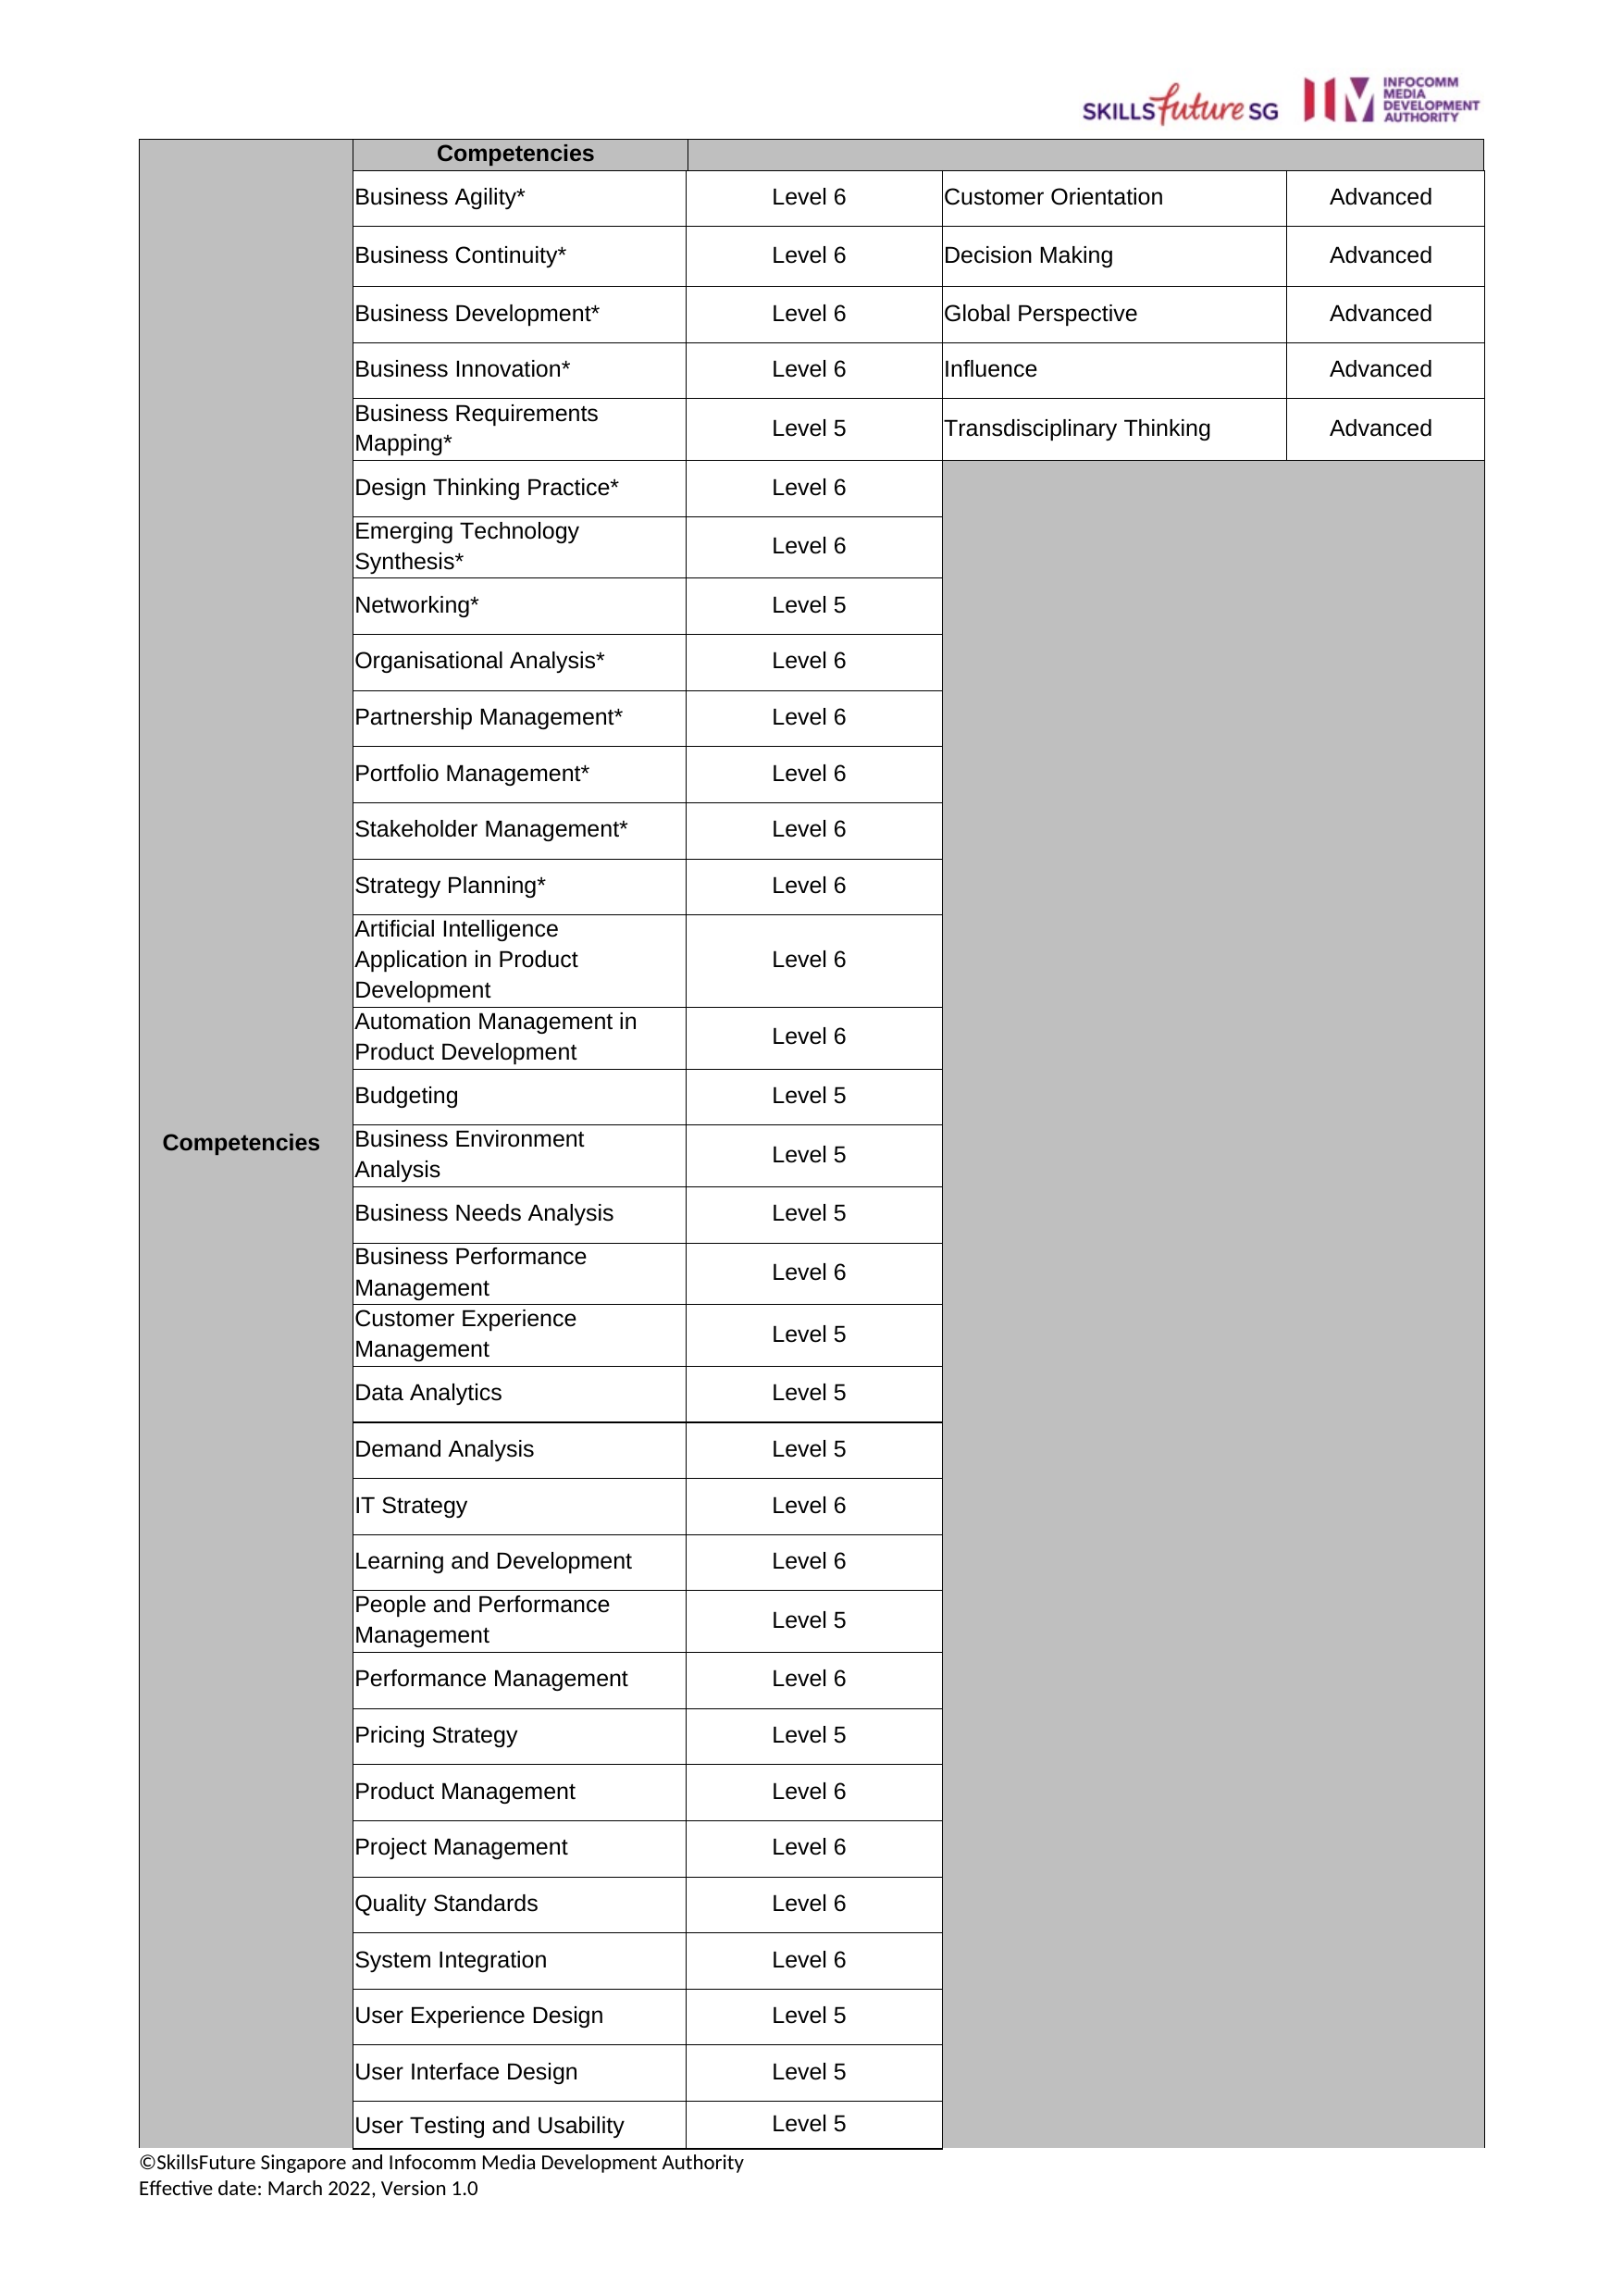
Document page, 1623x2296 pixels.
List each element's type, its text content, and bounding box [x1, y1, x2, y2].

table_cell Level 6 [687, 1653, 942, 1708]
table_cell Strategy Planning* [353, 860, 686, 914]
table_cell Level 5 [687, 2045, 942, 2101]
table_cell Decision Making [943, 227, 1286, 286]
table_cell Level 6 [687, 1535, 942, 1590]
table_cell Business Performance Management [353, 1244, 686, 1304]
table_cell Level 5 [687, 1125, 942, 1186]
table_cell Advanced [1287, 343, 1484, 398]
table_cell Level 6 [687, 517, 942, 577]
table_cell Level 5 [687, 1367, 942, 1421]
table_cell Learning and Development [353, 1535, 686, 1590]
table_cell Level 6 [687, 803, 942, 858]
table_cell Business Needs Analysis [353, 1187, 686, 1242]
picture [1078, 68, 1484, 130]
table_cell Stakeholder Management* [353, 803, 686, 858]
table_cell Level 5 [687, 1990, 942, 2044]
table_cell Budgeting [353, 1070, 686, 1124]
table_cell Global Perspective [943, 287, 1286, 342]
table_cell Customer Experience Management [353, 1305, 686, 1366]
table_cell Level 5 [687, 1709, 942, 1764]
table_cell Organisational Analysis* [353, 635, 686, 690]
table_cell Level 6 [687, 1821, 942, 1876]
table_cell Business Innovation* [353, 343, 686, 398]
table_cell Advanced [1287, 399, 1484, 460]
table_cell Business Development* [353, 287, 686, 342]
table_cell Level 6 [687, 915, 942, 1007]
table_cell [688, 140, 1483, 170]
table_cell Level 5 [687, 1187, 942, 1242]
table_cell Level 6 [687, 171, 942, 226]
table_cell Design Thinking Practice* [353, 461, 686, 516]
table_cell Level 5 [687, 1070, 942, 1124]
table_cell Business Requirements Mapping* [353, 399, 686, 460]
table_cell Networking* [353, 578, 686, 634]
table_cell Automation Management in Product Development [353, 1008, 686, 1068]
table_cell Advanced [1287, 171, 1484, 226]
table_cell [140, 140, 353, 2148]
table_cell Level 5 [687, 1591, 942, 1652]
table_cell Level 6 [687, 747, 942, 802]
table_cell Quality Standards [353, 1878, 686, 1932]
table_cell Level 6 [687, 1479, 942, 1534]
table_cell People and Performance Management [353, 1591, 686, 1652]
table_cell Partnership Management* [353, 691, 686, 746]
table_cell Level 6 [687, 227, 942, 286]
table_cell [943, 461, 1484, 2148]
table_cell Advanced [1287, 287, 1484, 342]
table_cell Demand Analysis [353, 1423, 686, 1478]
table_cell Customer Orientation [943, 171, 1286, 226]
table_cell Level 6 [687, 1878, 942, 1932]
table_cell Business Agility* [353, 171, 686, 226]
table_cell Level 6 [687, 1765, 942, 1820]
table_cell Level 6 [687, 1244, 942, 1304]
table_cell Artificial Intelligence Application in Product Development [353, 915, 686, 1007]
table_cell User Interface Design [353, 2045, 686, 2101]
table_cell System Integration [353, 1933, 686, 1989]
table_cell Business Environment Analysis [353, 1125, 686, 1186]
table_cell Level 5 [687, 2102, 942, 2148]
table_cell Level 5 [687, 1423, 942, 1478]
table_cell Pricing Strategy [353, 1709, 686, 1764]
table_cell Level 5 [687, 578, 942, 634]
table_cell Data Analytics [353, 1367, 686, 1421]
table_cell Level 6 [687, 860, 942, 914]
table_cell Level 6 [687, 1008, 942, 1068]
table_cell Performance Management [353, 1653, 686, 1708]
table_cell Level 6 [687, 287, 942, 342]
table_cell Level 6 [687, 1933, 942, 1989]
table_cell Emerging Technology Synthesis* [353, 517, 686, 577]
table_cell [353, 2102, 686, 2148]
table_cell Level 5 [687, 1305, 942, 1366]
table_cell User Experience Design [353, 1990, 686, 2044]
table_cell Business Continuity* [353, 227, 686, 286]
table_cell Level 6 [687, 461, 942, 516]
table_cell Level 6 [687, 635, 942, 690]
table_cell Level 6 [687, 691, 942, 746]
table_cell Advanced [1287, 227, 1484, 286]
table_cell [353, 140, 688, 170]
table_cell Level 6 [687, 343, 942, 398]
table_cell Influence [943, 343, 1286, 398]
table_cell Transdisciplinary Thinking [943, 399, 1286, 460]
table_cell Portfolio Management* [353, 747, 686, 802]
table_cell Project Management [353, 1821, 686, 1876]
table_cell IT Strategy [353, 1479, 686, 1534]
table_cell Product Management [353, 1765, 686, 1820]
table_cell Level 5 [687, 399, 942, 460]
